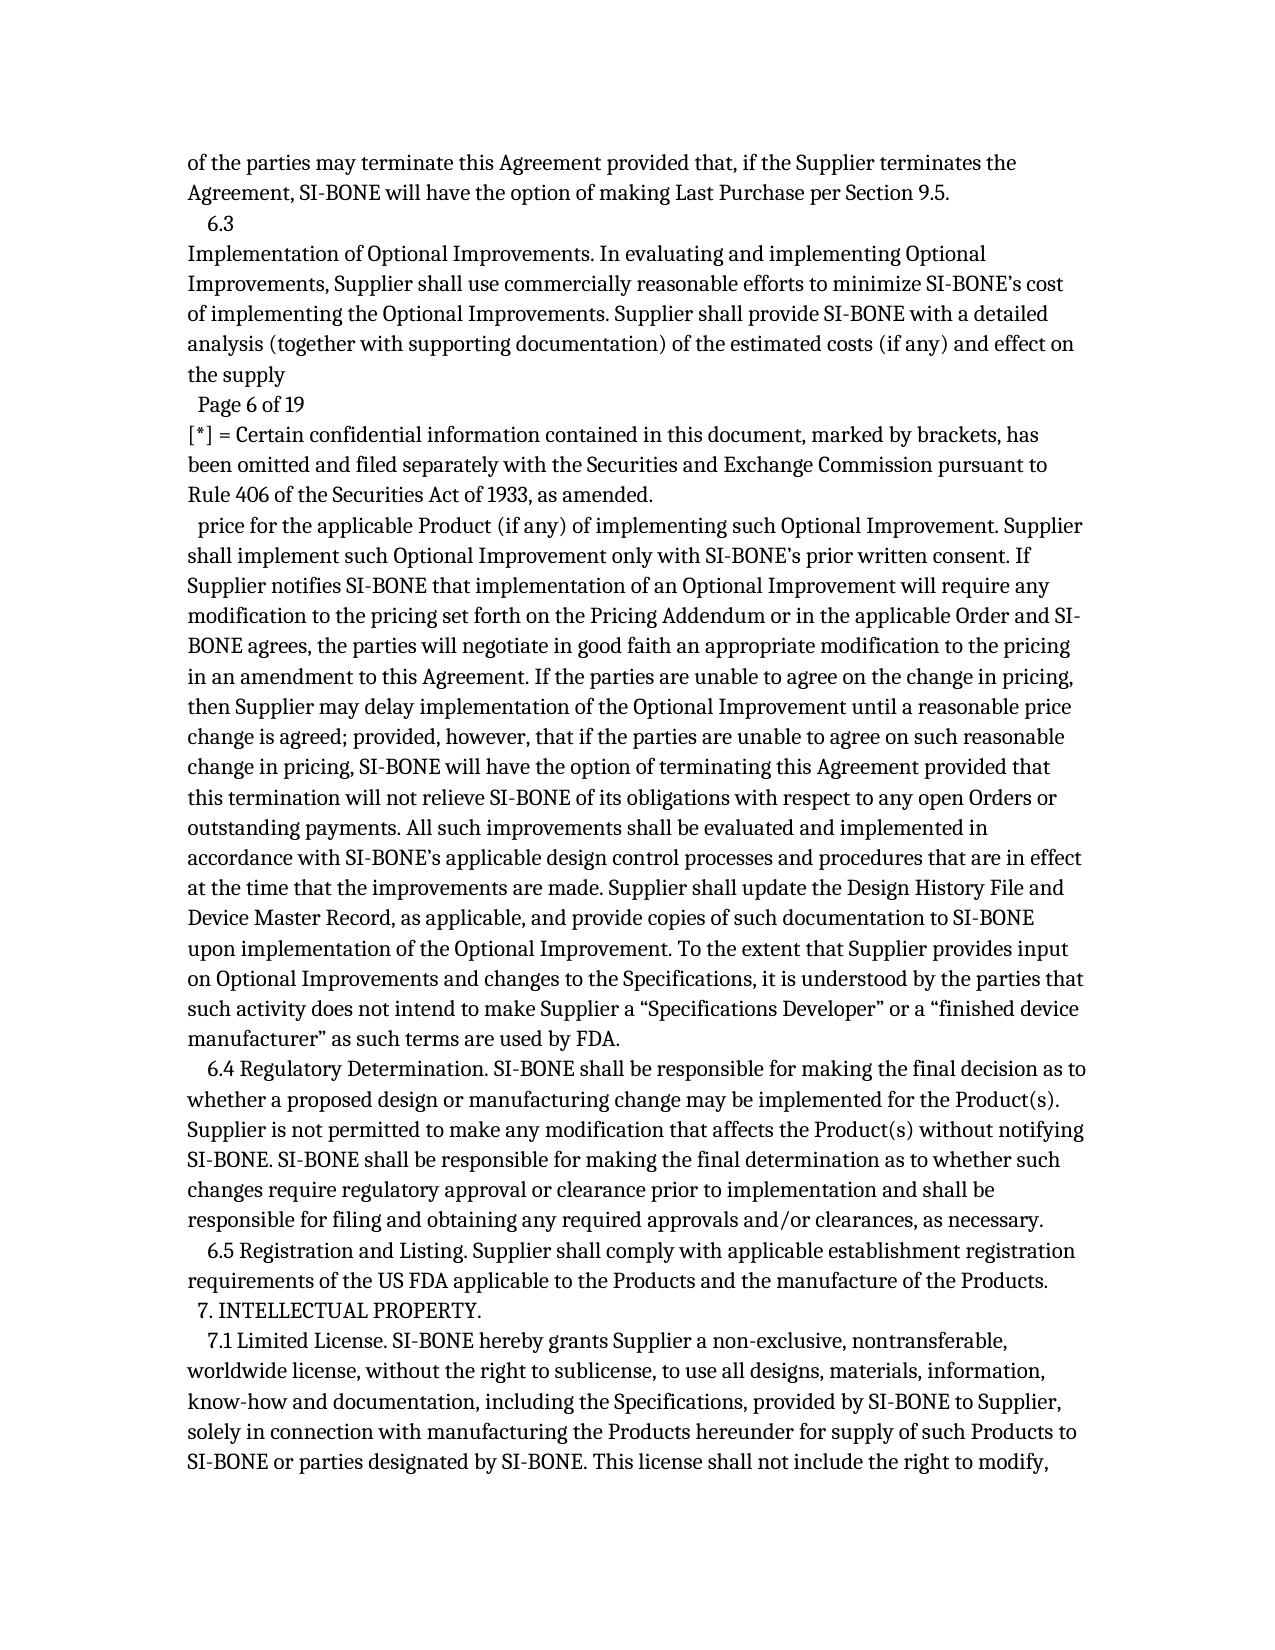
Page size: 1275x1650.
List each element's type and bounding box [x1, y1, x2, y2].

text [187, 150, 1087, 1475]
